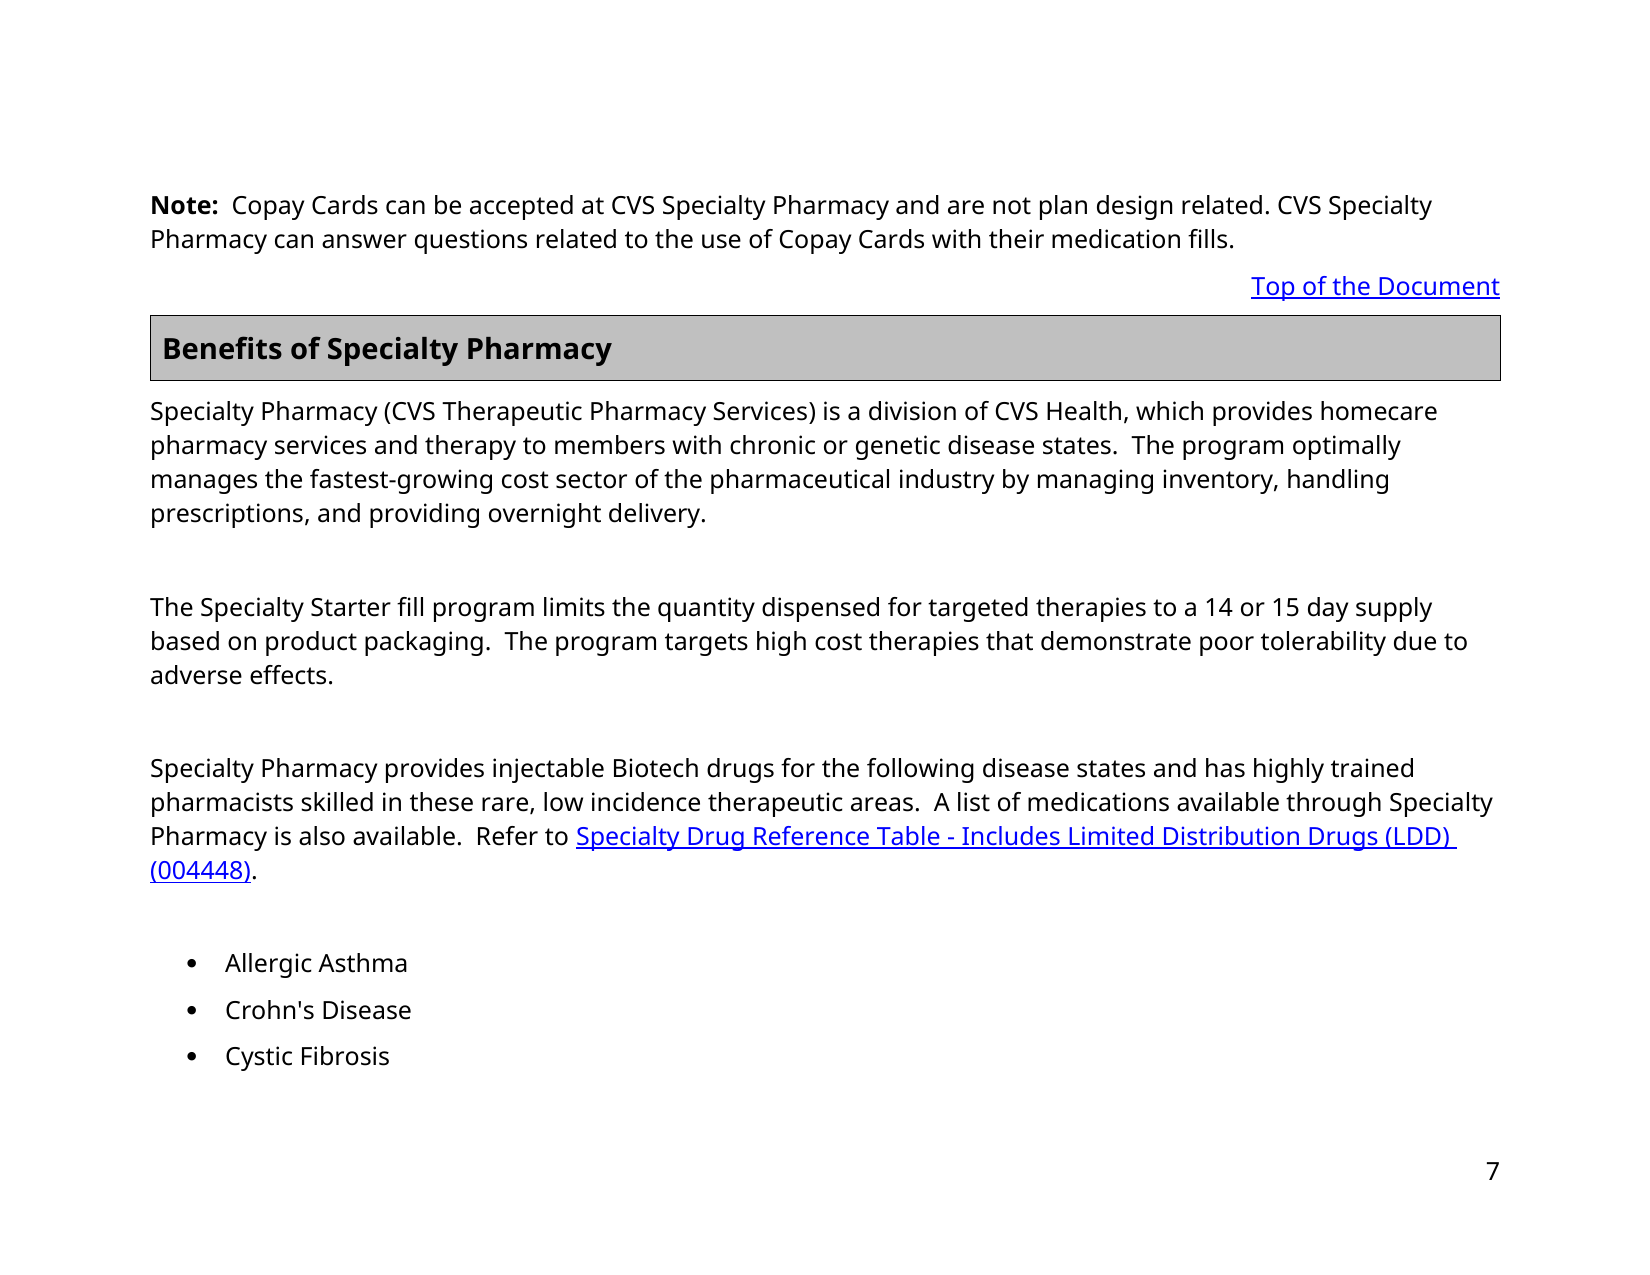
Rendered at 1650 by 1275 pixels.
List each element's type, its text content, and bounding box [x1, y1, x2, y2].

list Cystic Fibrosis [187, 1039, 1500, 1073]
list Allergic Asthma [187, 946, 1500, 980]
text Top of the Document [150, 268, 1500, 302]
text Specialty Pharmacy (CVS Therapeutic Pharmacy Services) is a division of CVS Health, which provides homecare pharmacy services and therapy to members with chronic or genetic disease states. The program optimally manages the fastest-growing cost sector of the pharmaceutical industry by managing inventory, handling prescriptions, and providing overnight delivery. [150, 394, 1500, 530]
list Crohn's Disease [187, 992, 1500, 1026]
text Specialty Pharmacy provides injectable Biotech drugs for the following disease states and has highly trained pharmacists skilled in these rare, low incidence therapeutic areas. A list of medications available through Specialty Pharmacy is also available. Refer to . [150, 751, 1500, 887]
text The Specialty Starter fill program limits the quantity dispensed for targeted therapies to a 14 or 15 day supply based on product packaging. The program targets high cost therapies that demonstrate poor tolerability due to adverse effects. [150, 589, 1500, 691]
table_header Benefits of Specialty Pharmacy [151, 316, 1500, 380]
text Note: Copay Cards can be accepted at CVS Specialty Pharmacy and are not plan design related. CVS Specialty Pharmacy can answer questions related to the use of Copay Cards with their medication fills. [150, 187, 1500, 256]
